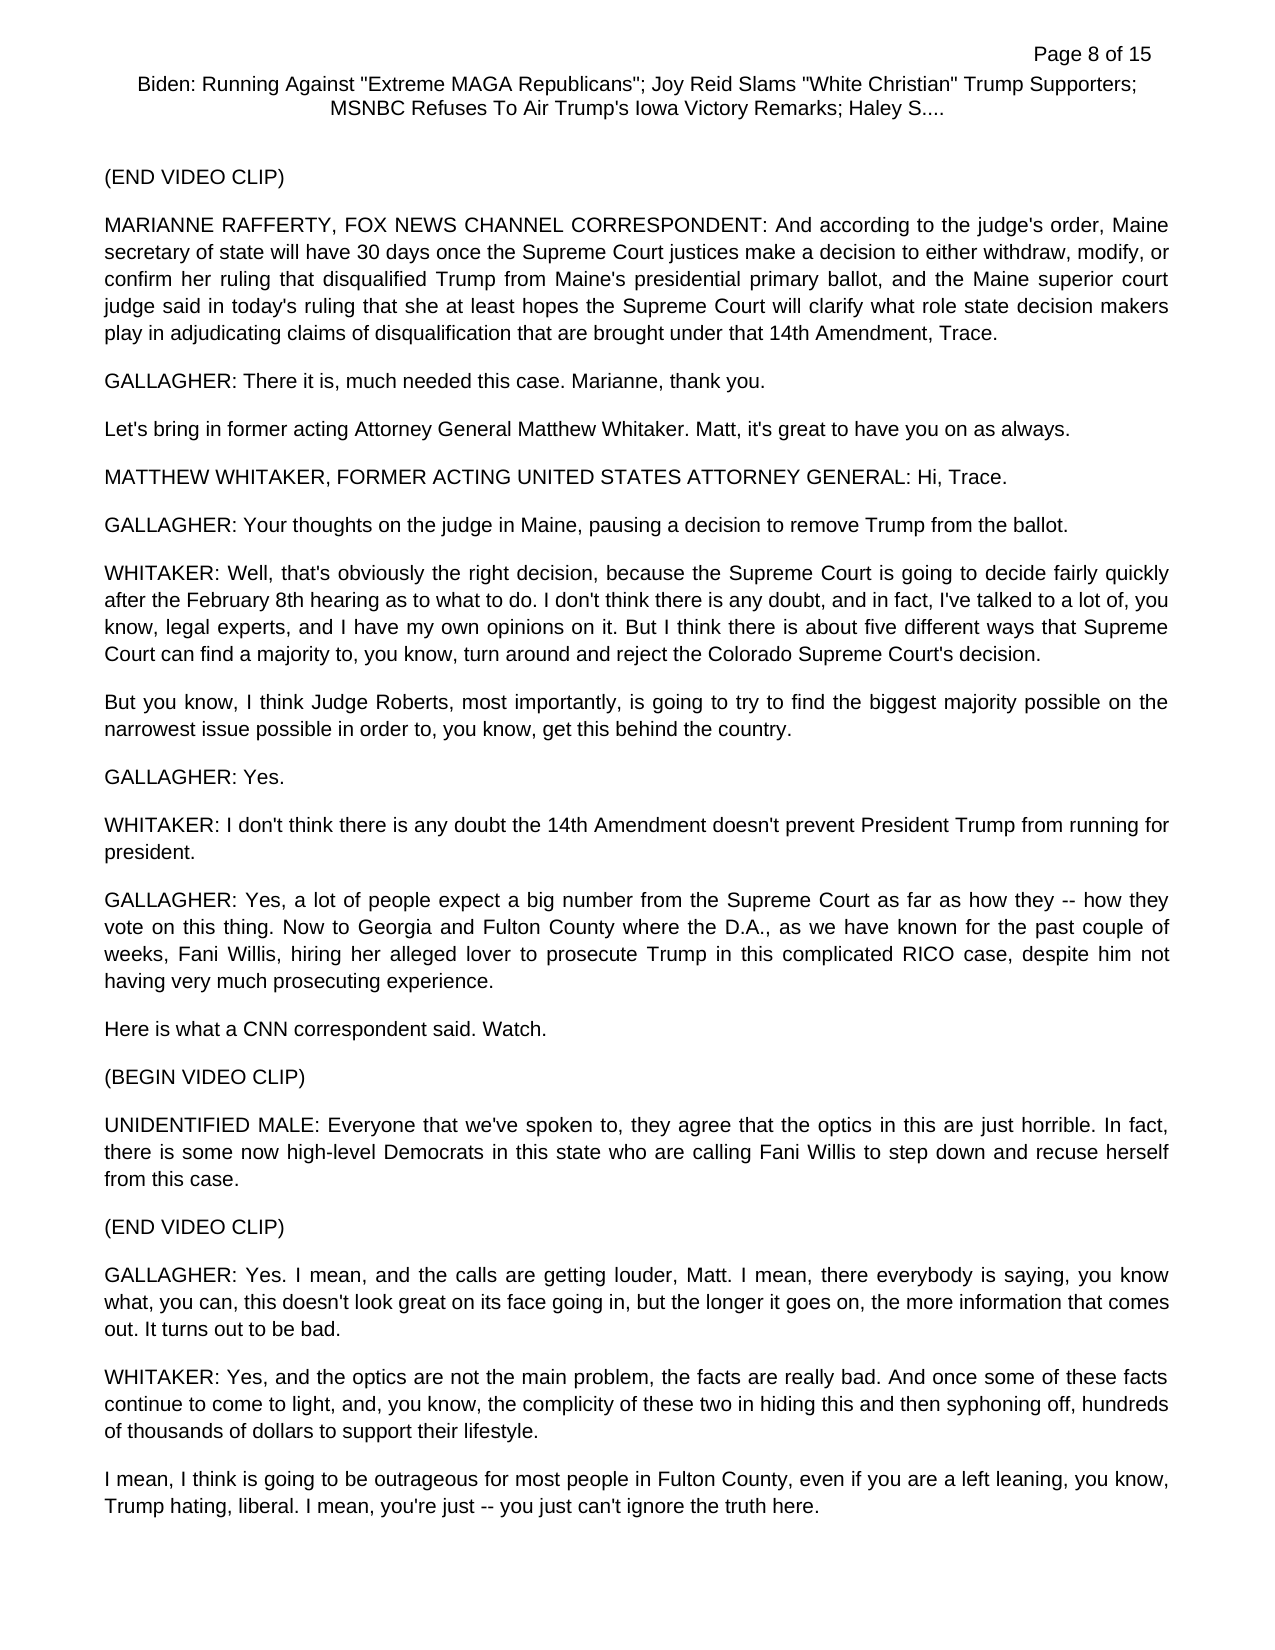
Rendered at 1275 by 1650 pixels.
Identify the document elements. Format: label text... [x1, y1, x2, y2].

text Here is what a CNN correspondent said. Watch. [104, 1013, 1171, 1041]
text (END VIDEO CLIP) [104, 1211, 1171, 1238]
text GALLAGHER: Yes. I mean, and the calls are getting louder, Matt. I mean, there everybody is saying, you know what, you can, this doesn't look great on its face going in, but the longer it goes on, the more information that comes out. It turns out to be bad. [104, 1259, 1171, 1341]
text GALLAGHER: There it is, much needed this case. Marianne, thank you. [104, 366, 1171, 393]
text Let's bring in former acting Attorney General Matthew Whitaker. Matt, it's great to have you on as always. [104, 413, 1171, 441]
text WHITAKER: I don't think there is any doubt the 14th Amendment doesn't prevent President Trump from running for president. [104, 809, 1171, 863]
text (BEGIN VIDEO CLIP) [104, 1061, 1171, 1088]
text WHITAKER: Well, that's obviously the right decision, because the Supreme Court is going to decide fairly quickly after the February 8th hearing as to what to do. I don't think there is any doubt, and in fact, I've talked to a lot of, you know, legal experts, and I have my own opinions on it. But I think there is about five different ways that Supreme Court can find a majority to, you know, turn around and reject the Colorado Supreme Court's decision. [104, 557, 1171, 666]
text WHITAKER: Yes, and the optics are not the main problem, the facts are really bad. And once some of these facts continue to come to light, and, you know, the complicity of these two in hiding this and then syphoning off, hundreds of thousands of dollars to support their lifestyle. [104, 1361, 1171, 1443]
text GALLAGHER: Yes, a lot of people expect a big number from the Supreme Court as far as how they -- how they vote on this thing. Now to Georgia and Fulton County where the D.A., as we have known for the past couple of weeks, Fani Willis, hiring her alleged lover to prosecute Trump in this complicated RICO case, despite him not having very much prosecuting experience. [104, 884, 1171, 993]
text GALLAGHER: Yes. [104, 761, 1171, 788]
text (END VIDEO CLIP) [104, 161, 1171, 188]
text But you know, I think Judge Roberts, most importantly, is going to try to find the biggest majority possible on the narrowest issue possible in order to, you know, get this behind the country. [104, 686, 1171, 741]
text GALLAGHER: Your thoughts on the judge in Maine, pausing a decision to remove Trump from the ballot. [104, 509, 1171, 536]
text I mean, I think is going to be outrageous for most people in Fulton County, even if you are a left leaning, you know, Trump hating, liberal. I mean, you're just -- you just can't ignore the truth here. [104, 1463, 1171, 1518]
text UNIDENTIFIED MALE: Everyone that we've spoken to, they agree that the optics in this are just horrible. In fact, there is some now high-level Democrats in this state who are calling Fani Willis to step down and recuse herself from this case. [104, 1109, 1171, 1191]
text MARIANNE RAFFERTY, FOX NEWS CHANNEL CORRESPONDENT: And according to the judge's order, Maine secretary of state will have 30 days once the Supreme Court justices make a decision to either withdraw, modify, or confirm her ruling that disqualified Trump from Maine's presidential primary ballot, and the Maine superior court judge said in today's ruling that she at least hopes the Supreme Court will clarify what role state decision makers play in adjudicating claims of disqualification that are brought under that 14th Amendment, Trace. [104, 209, 1171, 345]
text MATTHEW WHITAKER, FORMER ACTING UNITED STATES ATTORNEY GENERAL: Hi, Trace. [104, 461, 1171, 488]
